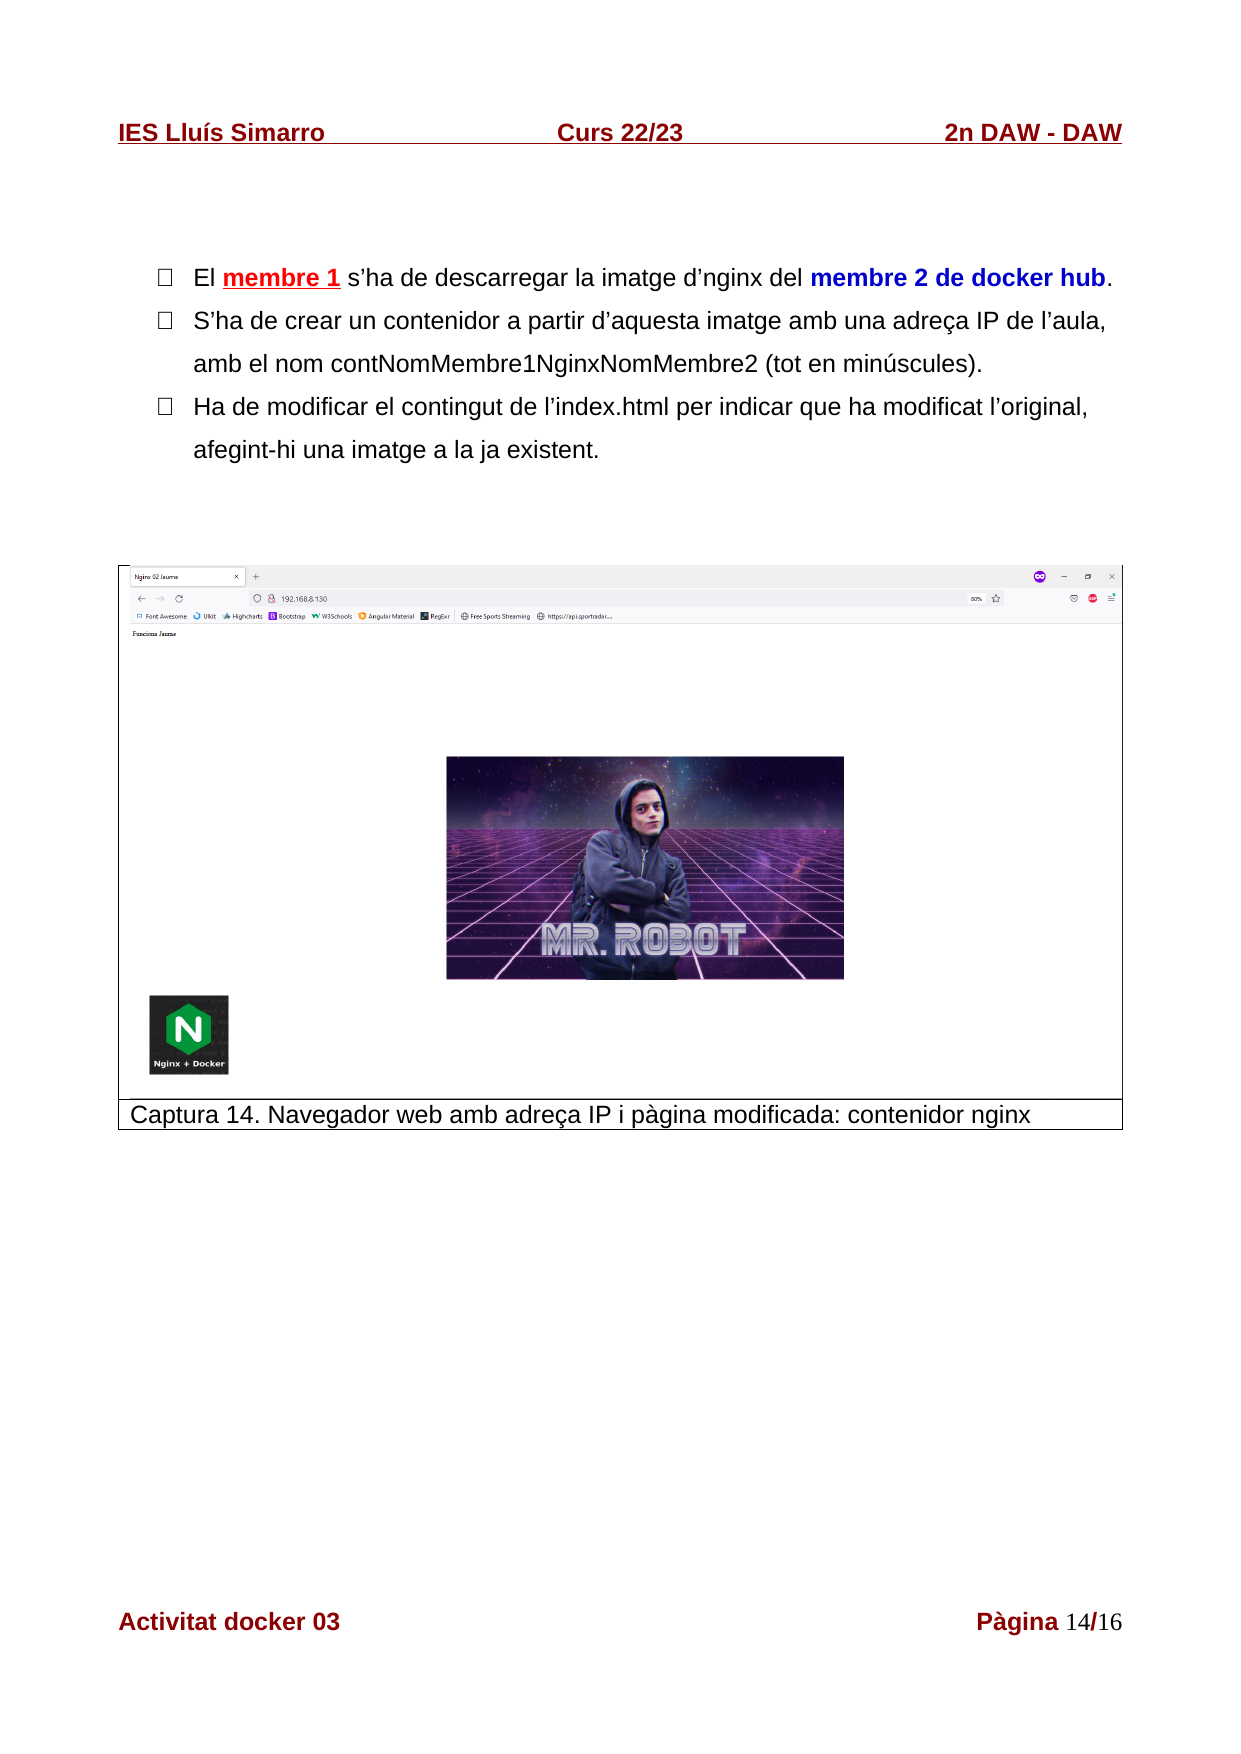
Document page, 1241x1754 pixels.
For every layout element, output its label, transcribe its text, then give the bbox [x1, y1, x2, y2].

picture [129, 565, 1123, 1099]
table_cell Captura 14. Navegador web amb adreça IP i pàgina modificada: contenidor nginx [119, 1100, 1122, 1129]
list El membre 1 s’ha de descarregar la imatge d’nginx del membre 2 de docker hub. [156, 263, 1122, 291]
list S’ha de crear un contenidor a partir d’aquesta imatge amb una adreça IP de l’aula, amb el nom contNomMembre1NginxNomMembre2 (tot en minúscules). [156, 306, 1122, 378]
list Ha de modificar el contingut de l’index.html per indicar que ha modificat l’original, afegint-hi una imatge a la ja existent. [156, 392, 1122, 464]
table_header [119, 566, 129, 1099]
